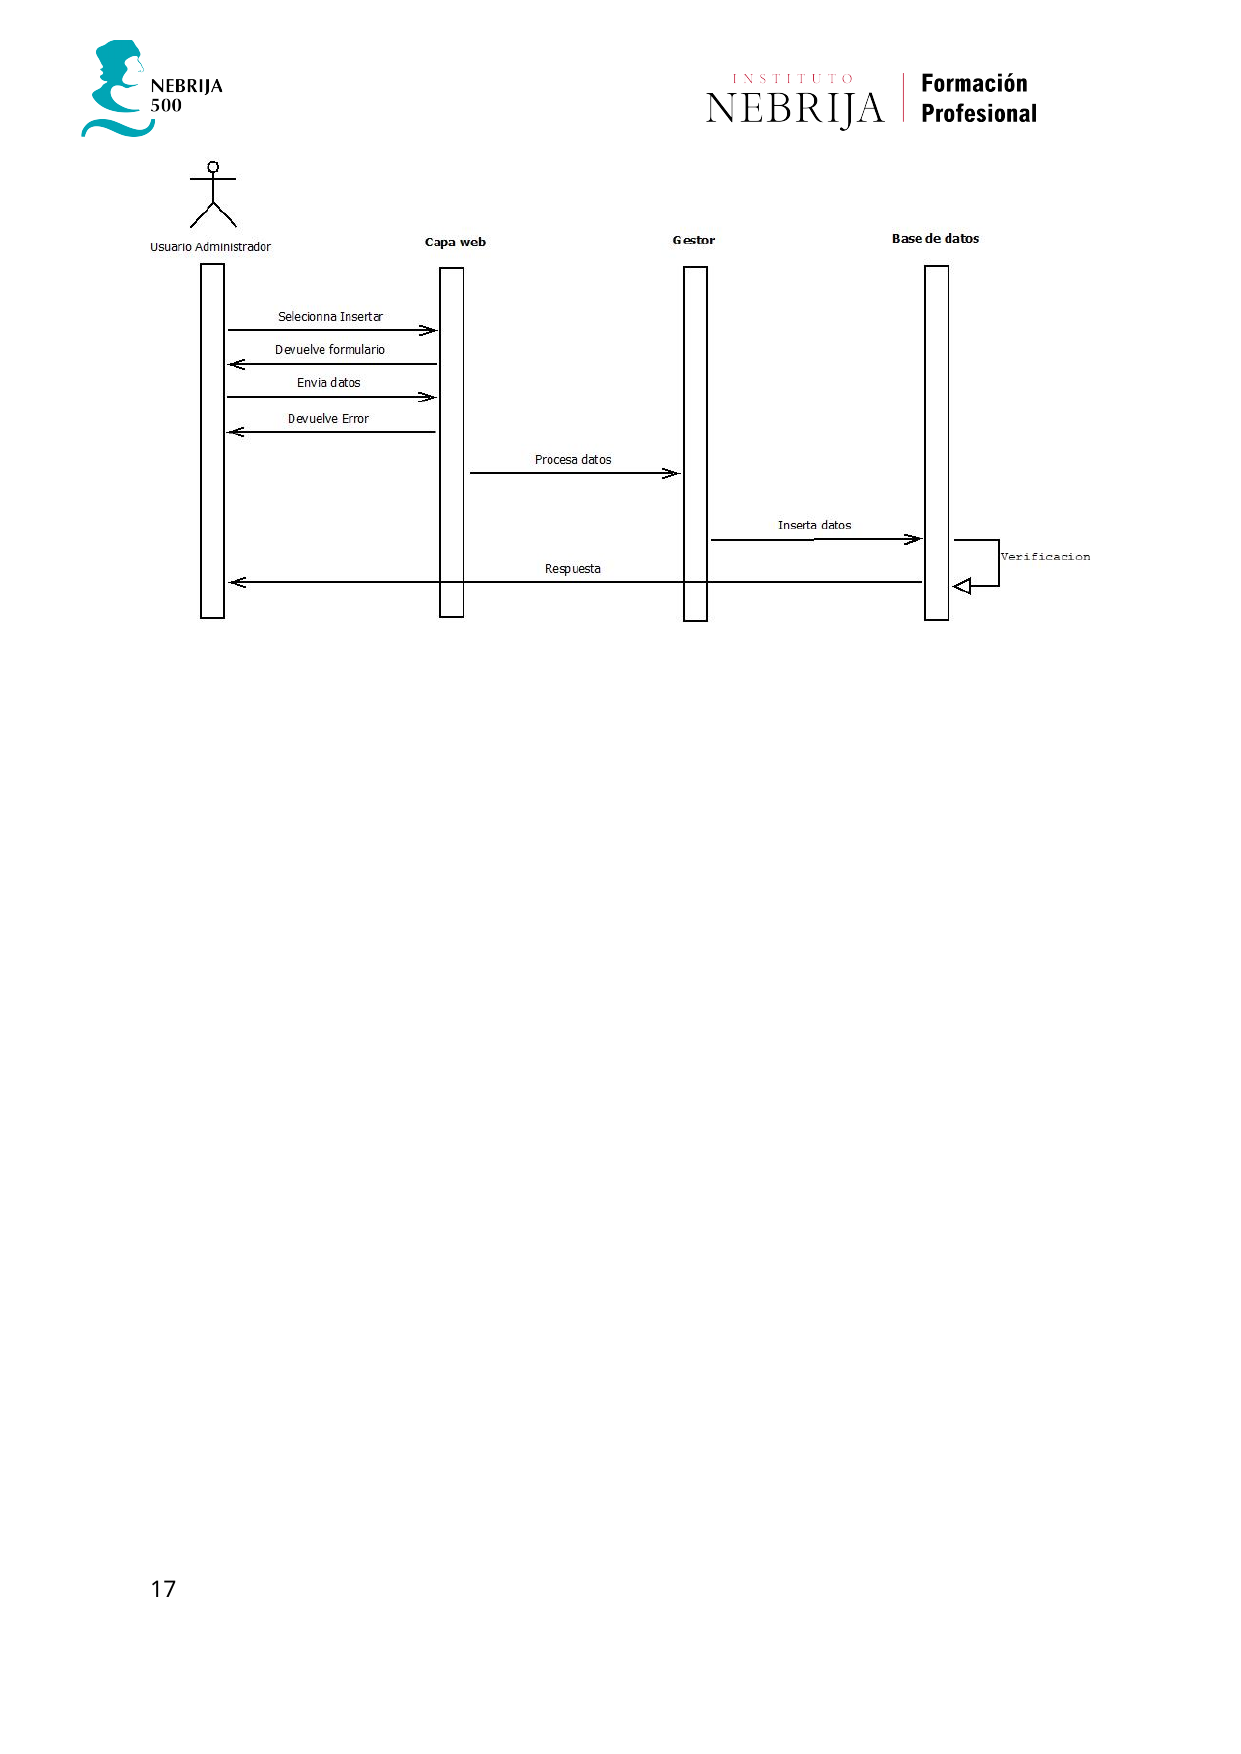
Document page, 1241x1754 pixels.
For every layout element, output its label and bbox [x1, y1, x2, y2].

picture [81, 40, 223, 137]
picture [706, 73, 1036, 131]
picture [150, 150, 1091, 623]
